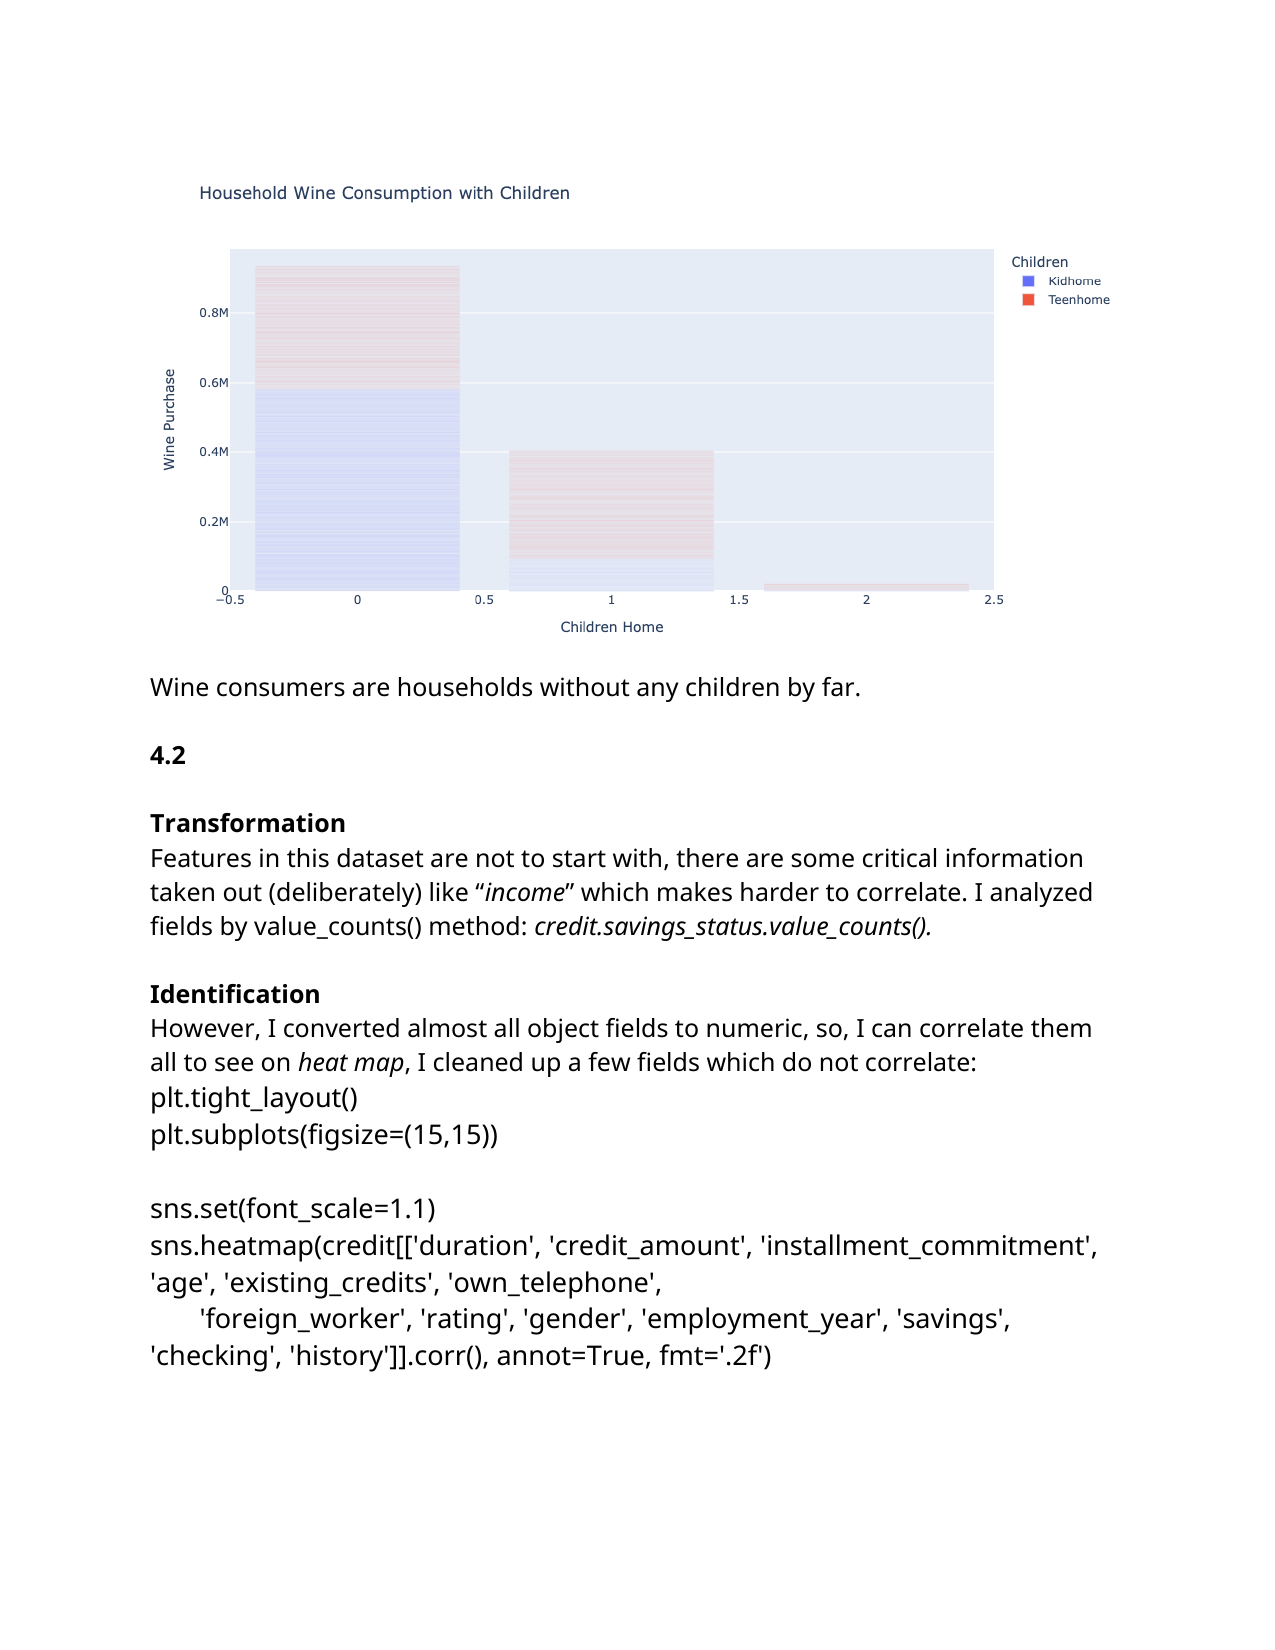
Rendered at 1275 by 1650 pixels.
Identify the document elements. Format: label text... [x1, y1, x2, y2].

text Features in this dataset are not to start with, there are some critical information taken out (deliberately) like “income” which makes harder to correlate. I analyzed fields by value_counts() method: credit.savings_status.value_counts(). [150, 840, 1125, 942]
text 4.2 [150, 738, 1125, 772]
text plt.tight_layout() [150, 1079, 1125, 1116]
picture [150, 150, 1125, 670]
text Transformation [150, 806, 1125, 840]
text Identification [150, 976, 1125, 1011]
text sns.set(font_scale=1.1) [150, 1189, 1125, 1226]
text Wine consumers are households without any children by far. [150, 670, 1125, 704]
text plt.subplots(figsize=(15,15)) [150, 1116, 1125, 1152]
text However, I converted almost all object fields to numeric, so, I can correlate them all to see on heat map, I cleaned up a few fields which do not correlate: [150, 1011, 1125, 1079]
text 'foreign_worker', 'rating', 'gender', 'employment_year', 'savings', 'checking', 'history']].corr(), annot=True, fmt='.2f') [150, 1300, 1125, 1374]
text sns.heatmap(credit[['duration', 'credit_amount', 'installment_commitment', 'age', 'existing_credits', 'own_telephone', [150, 1226, 1125, 1300]
